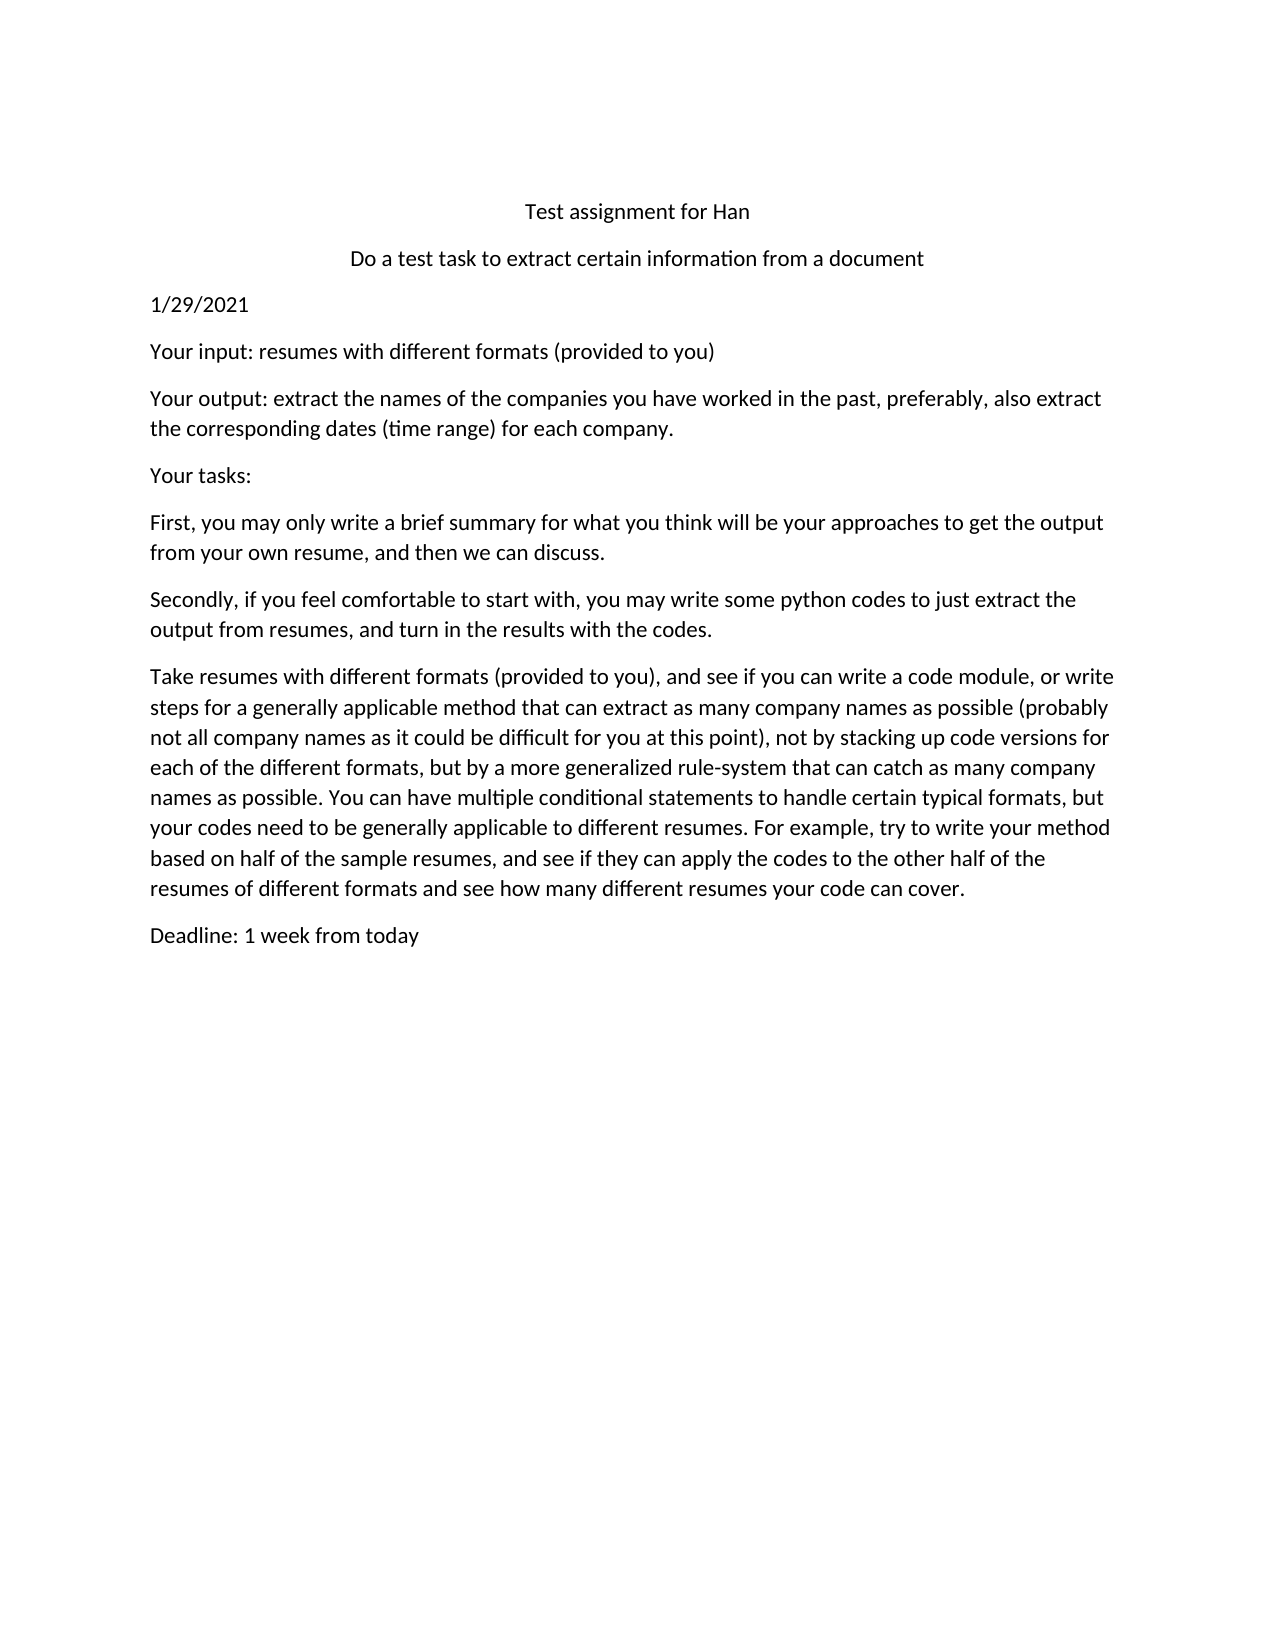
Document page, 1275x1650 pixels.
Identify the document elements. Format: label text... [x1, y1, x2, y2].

text Secondly, if you feel comfortable to start with, you may write some python codes to just extract the output from resumes, and turn in the results with the codes. [150, 585, 1125, 644]
text Your input: resumes with different formats (provided to you) [150, 337, 1125, 366]
text 1/29/2021 [150, 291, 1125, 319]
text Test assignment for Han [150, 197, 1125, 225]
text Take resumes with different formats (provided to you), and see if you can write a code module, or write steps for a generally applicable method that can extract as many company names as possible (probably not all company names as it could be difficult for you at this point), not by stacking up code versions for each of the different formats, but by a more generalized rule-system that can catch as many company names as possible. You can have multiple conditional statements to handle certain typical formats, but your codes need to be generally applicable to different resumes. For example, try to write your method based on half of the sample resumes, and see if they can apply the codes to the other half of the resumes of different formats and see how many different resumes your code can cover. [150, 662, 1125, 902]
text Do a test task to extract certain information from a document [150, 244, 1125, 272]
text Deadline: 1 week from today [150, 921, 1125, 949]
text Your output: extract the names of the companies you have worked in the past, preferably, also extract the corresponding dates (time range) for each company. [150, 384, 1125, 443]
text First, you may only write a brief summary for what you think will be your approaches to get the output from your own resume, and then we can discuss. [150, 508, 1125, 567]
text Your tasks: [150, 461, 1125, 489]
